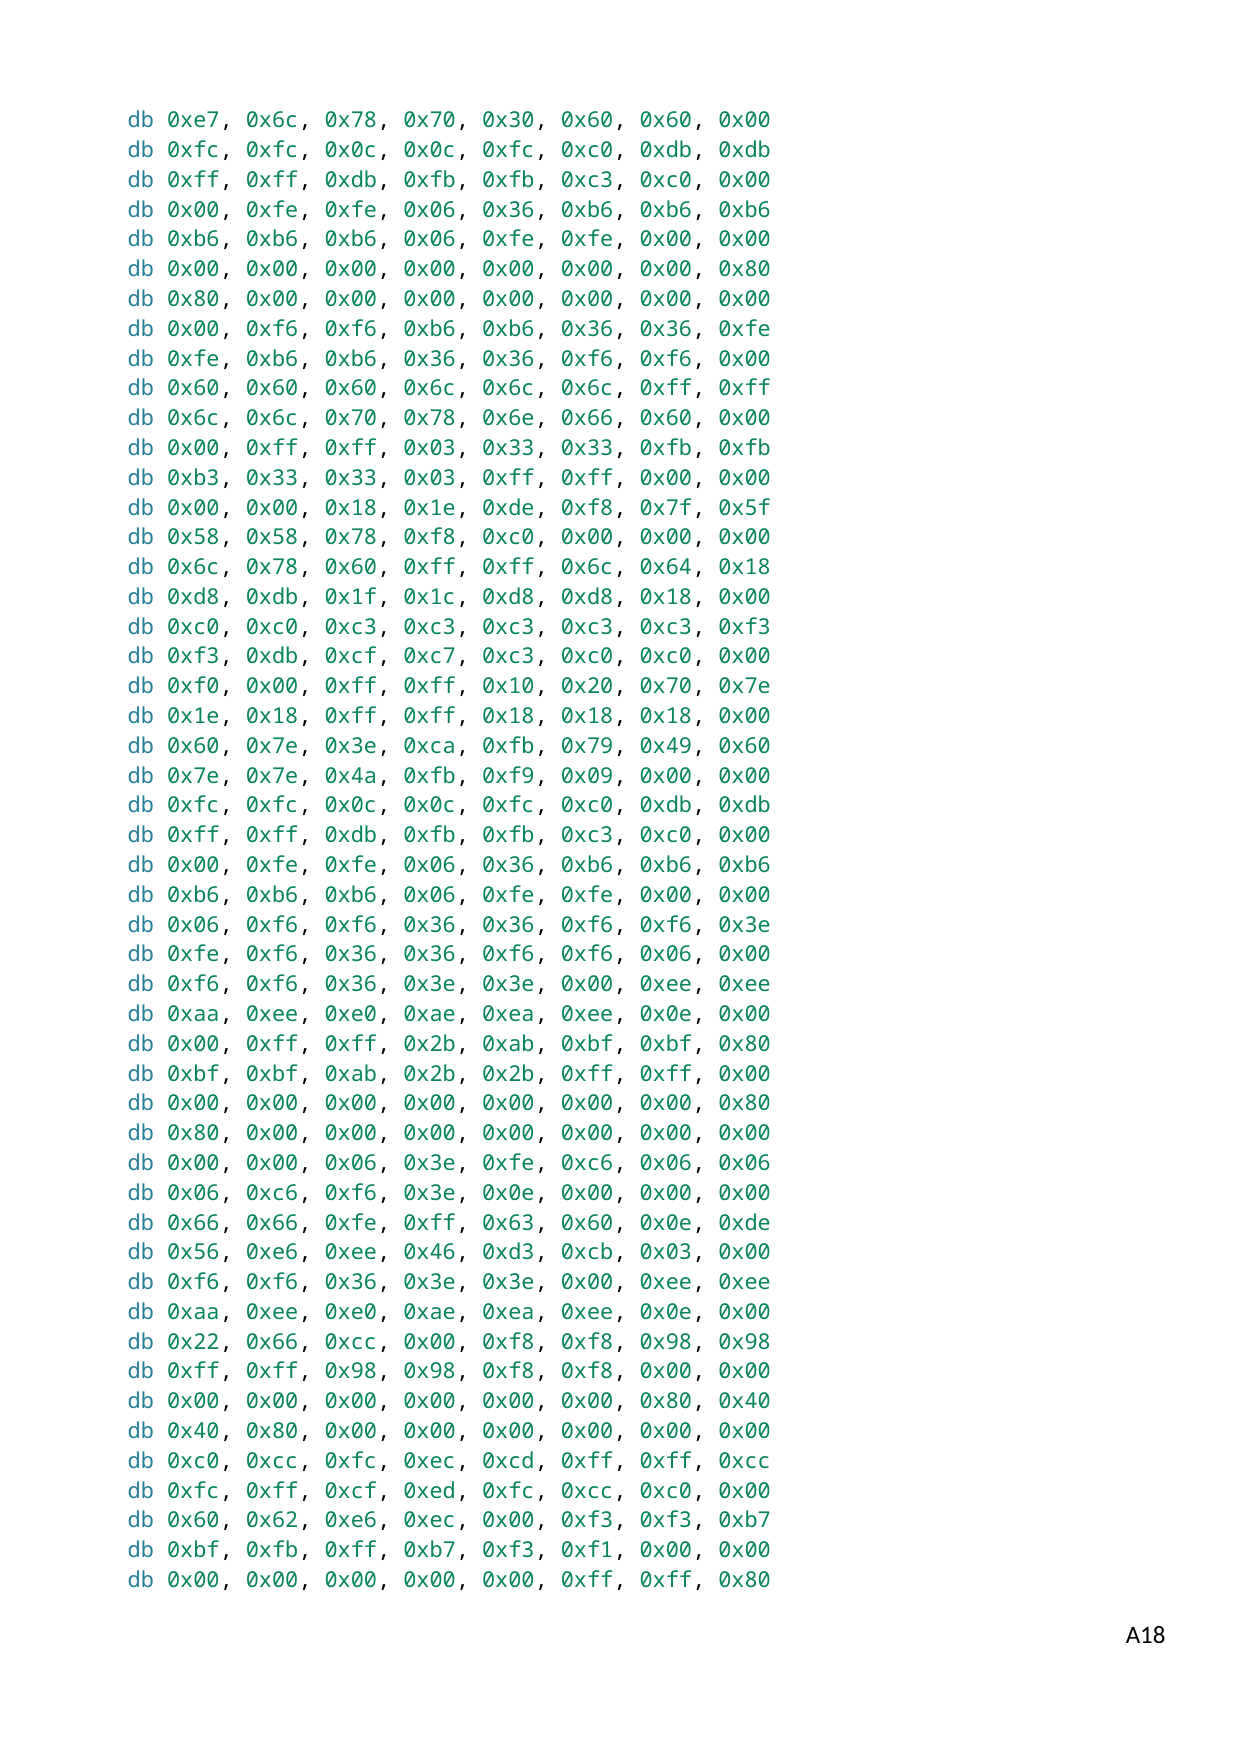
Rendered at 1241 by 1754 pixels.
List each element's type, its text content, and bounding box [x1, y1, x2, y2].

text db 0x58, 0x58, 0x78, 0xf8, 0xc0, 0x00, 0x00, 0x00 [75, 521, 1165, 551]
text db 0xf6, 0xf6, 0x36, 0x3e, 0x3e, 0x00, 0xee, 0xee [75, 1266, 1165, 1296]
text db 0xc0, 0xc0, 0xc3, 0xc3, 0xc3, 0xc3, 0xc3, 0xf3 [75, 611, 1165, 641]
text db 0xfe, 0xf6, 0x36, 0x36, 0xf6, 0xf6, 0x06, 0x00 [75, 938, 1165, 968]
text db 0x00, 0x00, 0x00, 0x00, 0x00, 0x00, 0x80, 0x40 [75, 1385, 1165, 1415]
text db 0xfe, 0xb6, 0xb6, 0x36, 0x36, 0xf6, 0xf6, 0x00 [75, 343, 1165, 372]
text db 0x60, 0x60, 0x60, 0x6c, 0x6c, 0x6c, 0xff, 0xff [75, 372, 1165, 402]
text db 0xbf, 0xbf, 0xab, 0x2b, 0x2b, 0xff, 0xff, 0x00 [75, 1058, 1165, 1087]
text db 0xb3, 0x33, 0x33, 0x03, 0xff, 0xff, 0x00, 0x00 [75, 462, 1165, 492]
text db 0x00, 0xff, 0xff, 0x2b, 0xab, 0xbf, 0xbf, 0x80 [75, 1028, 1165, 1058]
text db 0x00, 0x00, 0x06, 0x3e, 0xfe, 0xc6, 0x06, 0x06 [75, 1147, 1165, 1177]
text db 0xf6, 0xf6, 0x36, 0x3e, 0x3e, 0x00, 0xee, 0xee [75, 968, 1165, 998]
text db 0x00, 0x00, 0x00, 0x00, 0x00, 0x00, 0x00, 0x80 [75, 1087, 1165, 1117]
text db 0xd8, 0xdb, 0x1f, 0x1c, 0xd8, 0xd8, 0x18, 0x00 [75, 581, 1165, 611]
text db 0xff, 0xff, 0x98, 0x98, 0xf8, 0xf8, 0x00, 0x00 [75, 1356, 1165, 1385]
text db 0x00, 0xff, 0xff, 0x03, 0x33, 0x33, 0xfb, 0xfb [75, 432, 1165, 462]
text db 0x06, 0xf6, 0xf6, 0x36, 0x36, 0xf6, 0xf6, 0x3e [75, 909, 1165, 938]
text db 0xf0, 0x00, 0xff, 0xff, 0x10, 0x20, 0x70, 0x7e [75, 670, 1165, 700]
text db 0x56, 0xe6, 0xee, 0x46, 0xd3, 0xcb, 0x03, 0x00 [75, 1236, 1165, 1266]
text db 0x00, 0x00, 0x00, 0x00, 0x00, 0xff, 0xff, 0x80 [75, 1564, 1165, 1594]
text db 0x80, 0x00, 0x00, 0x00, 0x00, 0x00, 0x00, 0x00 [75, 283, 1165, 313]
text db 0x40, 0x80, 0x00, 0x00, 0x00, 0x00, 0x00, 0x00 [75, 1415, 1165, 1445]
text db 0x00, 0x00, 0x18, 0x1e, 0xde, 0xf8, 0x7f, 0x5f [75, 492, 1165, 521]
text db 0x22, 0x66, 0xcc, 0x00, 0xf8, 0xf8, 0x98, 0x98 [75, 1326, 1165, 1356]
text db 0xf3, 0xdb, 0xcf, 0xc7, 0xc3, 0xc0, 0xc0, 0x00 [75, 641, 1165, 670]
text db 0xfc, 0xfc, 0x0c, 0x0c, 0xfc, 0xc0, 0xdb, 0xdb [75, 789, 1165, 819]
text db 0xff, 0xff, 0xdb, 0xfb, 0xfb, 0xc3, 0xc0, 0x00 [75, 164, 1165, 194]
text db 0xb6, 0xb6, 0xb6, 0x06, 0xfe, 0xfe, 0x00, 0x00 [75, 879, 1165, 909]
text db 0xc0, 0xcc, 0xfc, 0xec, 0xcd, 0xff, 0xff, 0xcc [75, 1445, 1165, 1475]
text db 0xfc, 0xff, 0xcf, 0xed, 0xfc, 0xcc, 0xc0, 0x00 [75, 1475, 1165, 1504]
text db 0xff, 0xff, 0xdb, 0xfb, 0xfb, 0xc3, 0xc0, 0x00 [75, 819, 1165, 849]
text db 0x6c, 0x78, 0x60, 0xff, 0xff, 0x6c, 0x64, 0x18 [75, 551, 1165, 581]
text db 0x7e, 0x7e, 0x4a, 0xfb, 0xf9, 0x09, 0x00, 0x00 [75, 760, 1165, 789]
text db 0x80, 0x00, 0x00, 0x00, 0x00, 0x00, 0x00, 0x00 [75, 1117, 1165, 1147]
text db 0x00, 0xf6, 0xf6, 0xb6, 0xb6, 0x36, 0x36, 0xfe [75, 313, 1165, 343]
text db 0x06, 0xc6, 0xf6, 0x3e, 0x0e, 0x00, 0x00, 0x00 [75, 1177, 1165, 1207]
text db 0xaa, 0xee, 0xe0, 0xae, 0xea, 0xee, 0x0e, 0x00 [75, 1296, 1165, 1326]
text db 0xfc, 0xfc, 0x0c, 0x0c, 0xfc, 0xc0, 0xdb, 0xdb [75, 134, 1165, 164]
text db 0x00, 0xfe, 0xfe, 0x06, 0x36, 0xb6, 0xb6, 0xb6 [75, 194, 1165, 223]
text db 0xe7, 0x6c, 0x78, 0x70, 0x30, 0x60, 0x60, 0x00 [75, 104, 1165, 134]
text db 0x1e, 0x18, 0xff, 0xff, 0x18, 0x18, 0x18, 0x00 [75, 700, 1165, 730]
text db 0x00, 0xfe, 0xfe, 0x06, 0x36, 0xb6, 0xb6, 0xb6 [75, 849, 1165, 879]
text db 0xb6, 0xb6, 0xb6, 0x06, 0xfe, 0xfe, 0x00, 0x00 [75, 223, 1165, 253]
text db 0xaa, 0xee, 0xe0, 0xae, 0xea, 0xee, 0x0e, 0x00 [75, 998, 1165, 1028]
text db 0x66, 0x66, 0xfe, 0xff, 0x63, 0x60, 0x0e, 0xde [75, 1207, 1165, 1236]
text db 0xbf, 0xfb, 0xff, 0xb7, 0xf3, 0xf1, 0x00, 0x00 [75, 1534, 1165, 1564]
text db 0x00, 0x00, 0x00, 0x00, 0x00, 0x00, 0x00, 0x80 [75, 253, 1165, 283]
text db 0x60, 0x7e, 0x3e, 0xca, 0xfb, 0x79, 0x49, 0x60 [75, 730, 1165, 760]
text db 0x60, 0x62, 0xe6, 0xec, 0x00, 0xf3, 0xf3, 0xb7 [75, 1504, 1165, 1534]
text db 0x6c, 0x6c, 0x70, 0x78, 0x6e, 0x66, 0x60, 0x00 [75, 402, 1165, 432]
